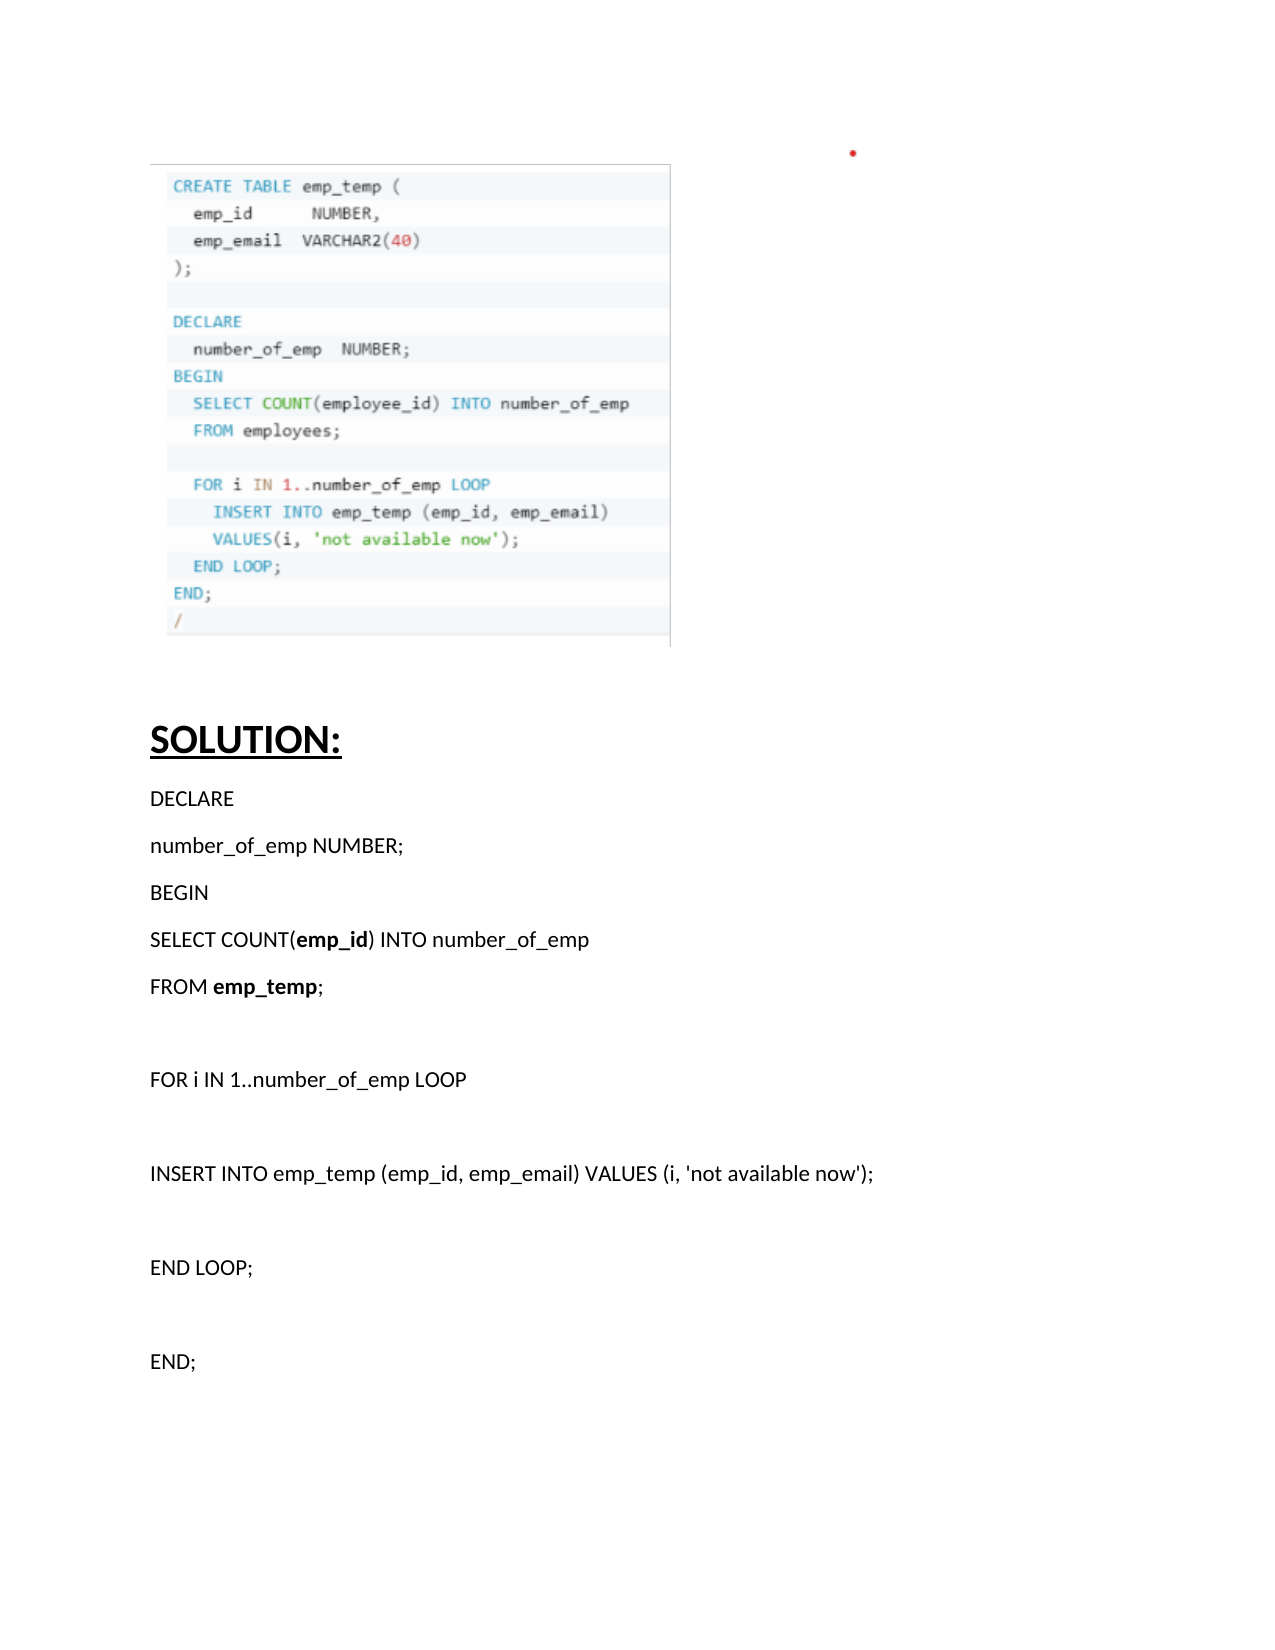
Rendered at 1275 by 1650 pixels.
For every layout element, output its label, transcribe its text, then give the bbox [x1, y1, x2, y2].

text SOLUTION: [150, 713, 1125, 763]
picture [150, 150, 858, 647]
text BEGIN [150, 878, 1125, 906]
text END; [150, 1347, 1125, 1375]
text DECLARE [150, 784, 1125, 812]
text END LOOP; [150, 1253, 1125, 1281]
text number_of_emp NUMBER; [150, 831, 1125, 859]
text FOR i IN 1..number_of_emp LOOP [150, 1066, 1125, 1093]
text SELECT COUNT(emp_id) INTO number_of_emp [150, 925, 1125, 953]
text INSERT INTO emp_temp (emp_id, emp_email) VALUES (i, 'not available now'); [150, 1159, 1125, 1187]
text FROM emp_temp; [150, 972, 1125, 1000]
